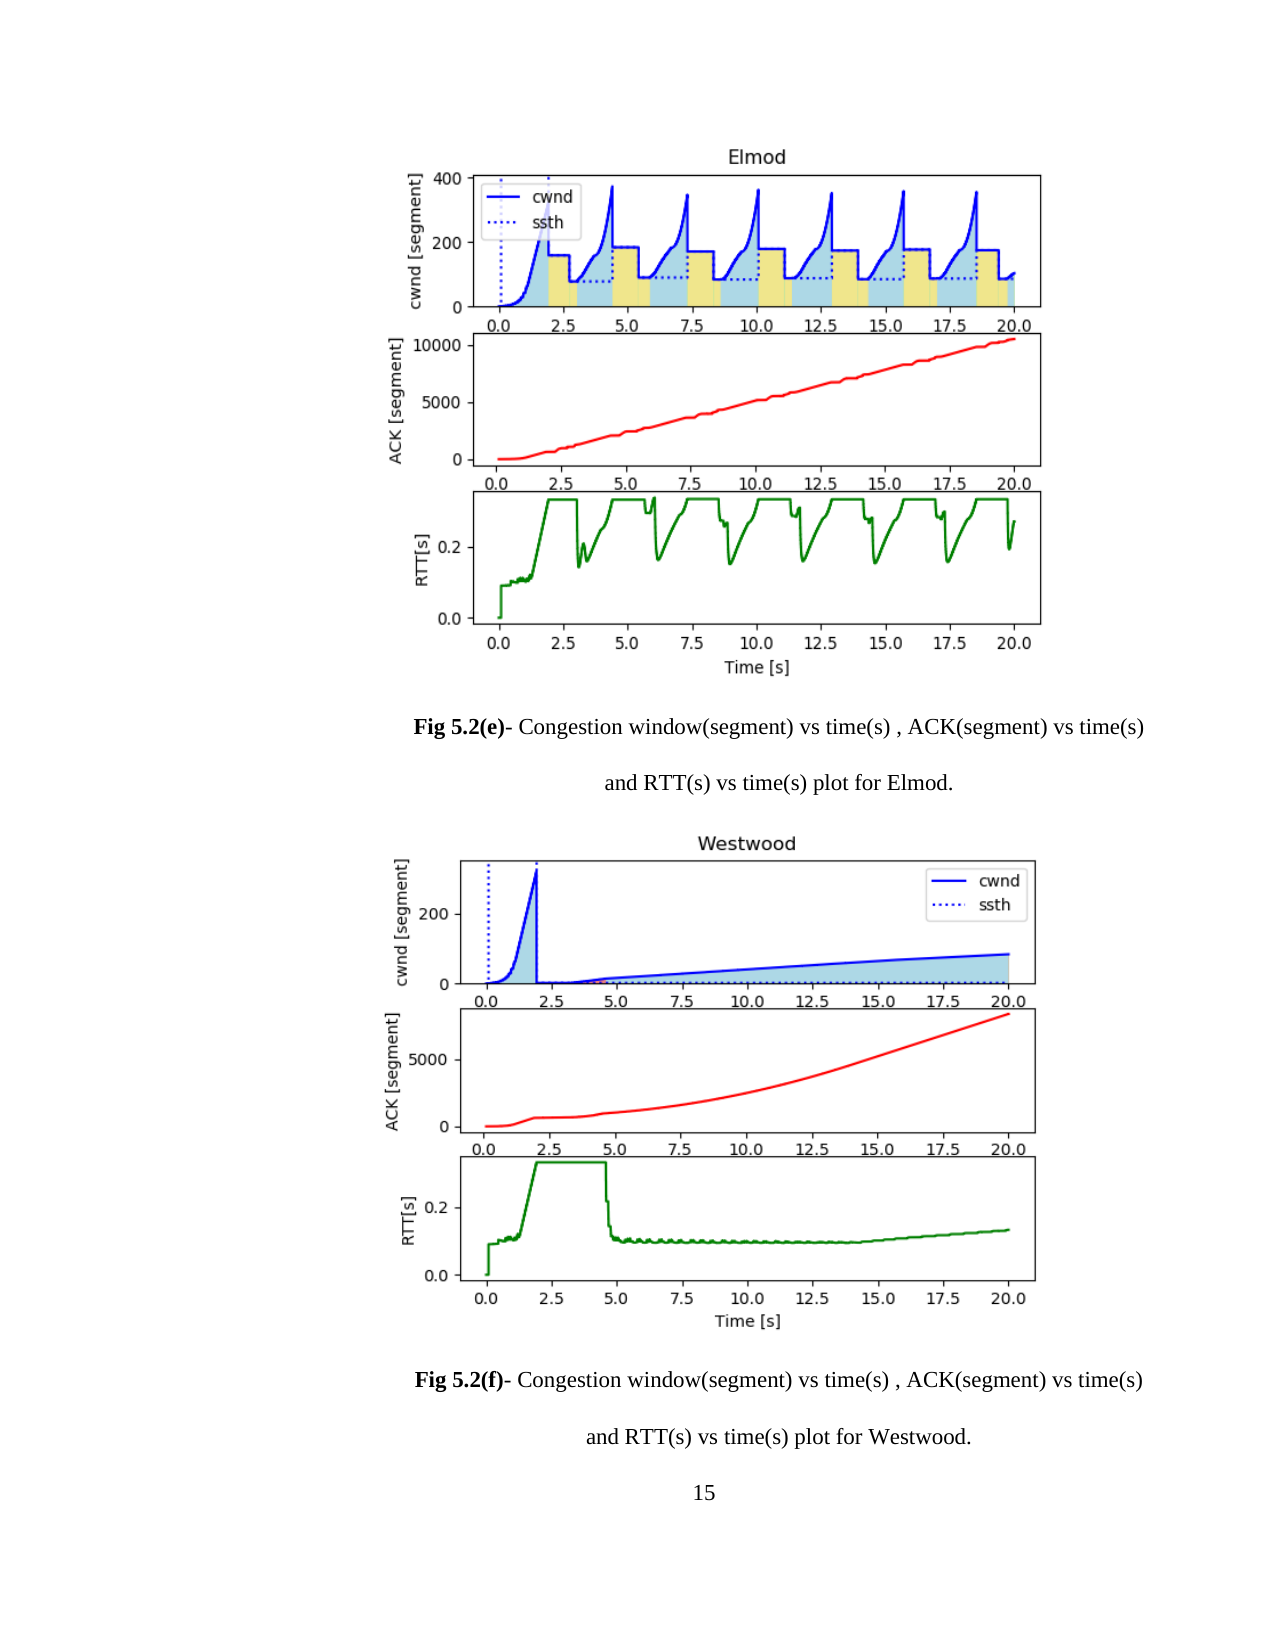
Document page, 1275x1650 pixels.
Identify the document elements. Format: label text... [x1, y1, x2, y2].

picture [361, 147, 1047, 682]
picture [364, 825, 1043, 1336]
text and RTT(s) vs time(s) plot for Westwood. [282, 1423, 1201, 1449]
text Fig 5.2(e)- Congestion window(segment) vs time(s) , ACK(segment) vs time(s) [282, 713, 1201, 739]
text and RTT(s) vs time(s) plot for Elmod. [282, 769, 1201, 795]
text Fig 5.2(f)- Congestion window(segment) vs time(s) , ACK(segment) vs time(s) [282, 1367, 1201, 1393]
text 15 [207, 1479, 1201, 1505]
